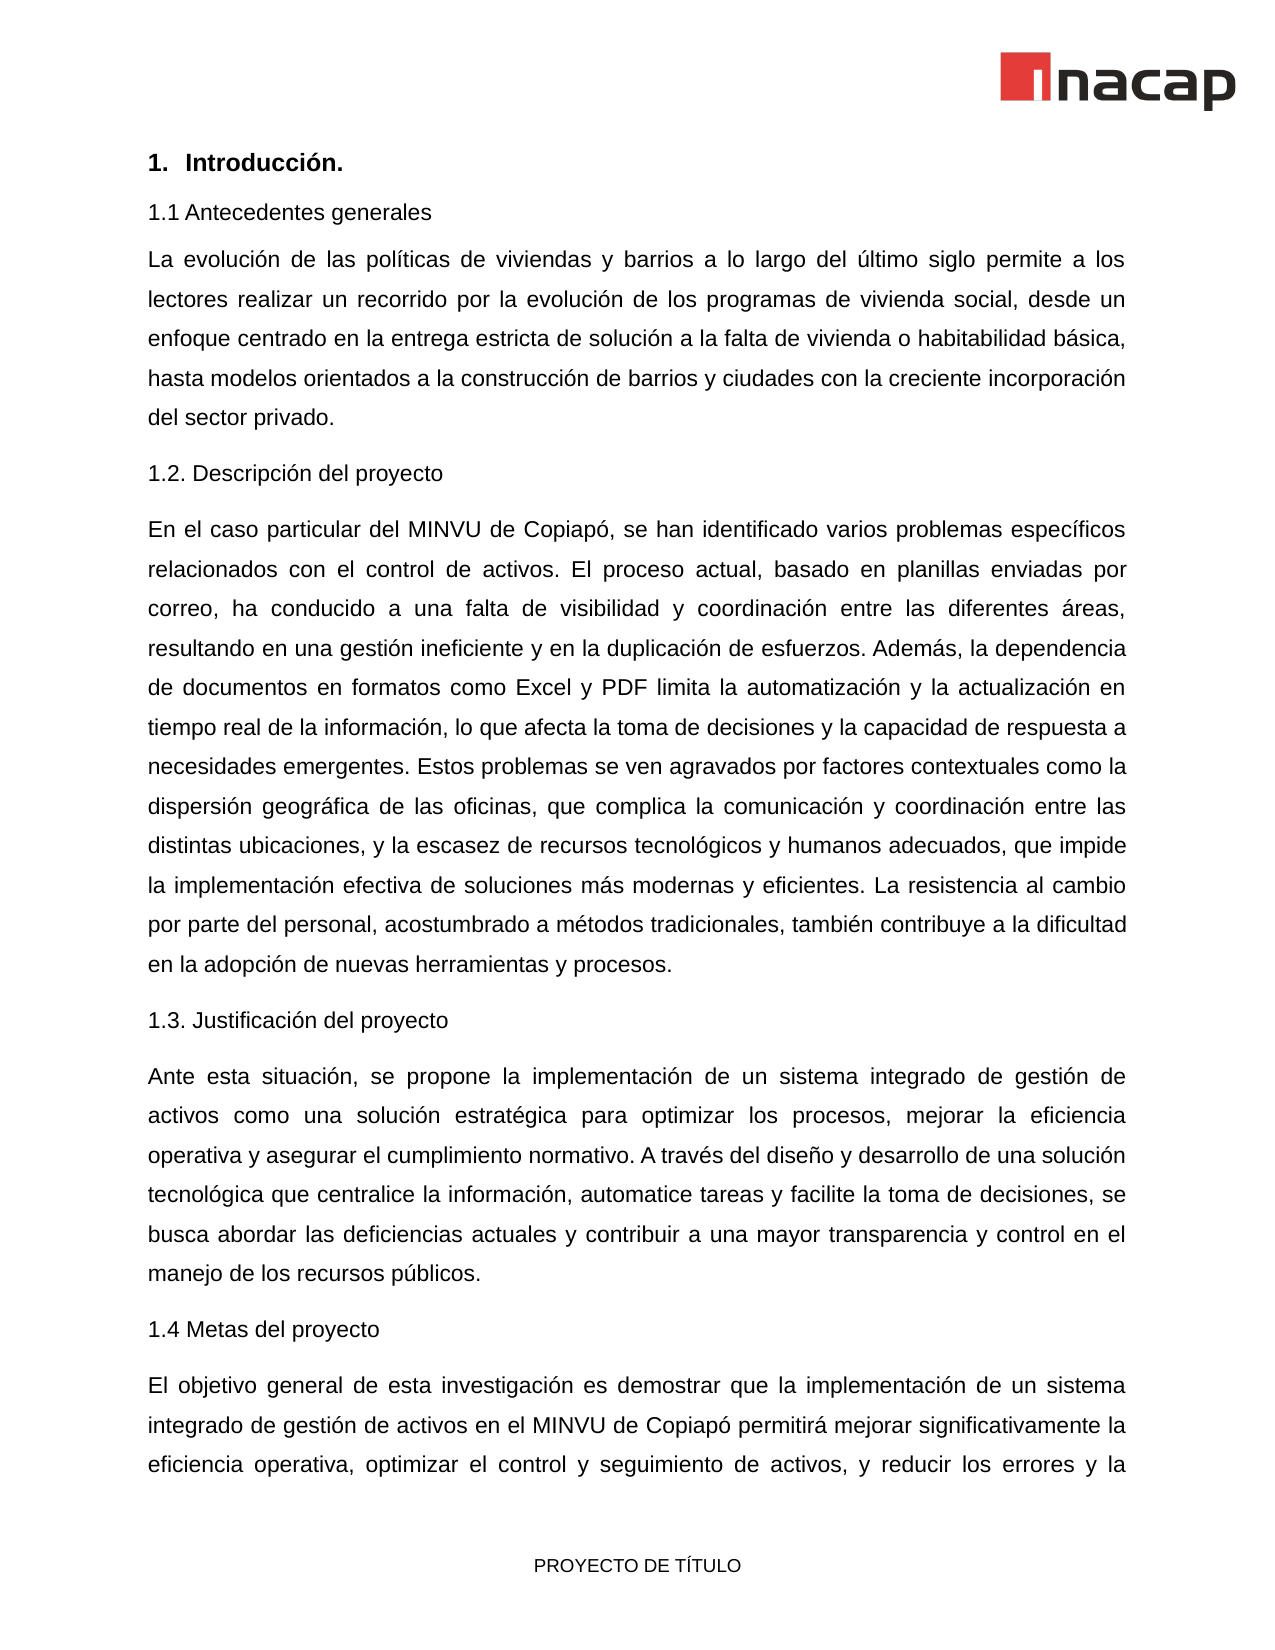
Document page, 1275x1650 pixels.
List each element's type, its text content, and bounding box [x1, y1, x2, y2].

text 1.1 Antecedentes generales [148, 199, 1127, 226]
text 1.4 Metas del proyecto [148, 1316, 1127, 1343]
text En el caso particular del MINVU de Copiapó, se han identificado varios problemas específicos relacionados con el control de activos. El proceso actual, basado en planillas enviadas por correo, ha conducido a una falta de visibilidad y coordinación entre las diferentes áreas, resultando en una gestión ineficiente y en la duplicación de esfuerzos. Además, la dependencia de documentos en formatos como Excel y PDF limita la automatización y la actualización en tiempo real de la información, lo que afecta la toma de decisiones y la capacidad de respuesta a necesidades emergentes. Estos problemas se ven agravados por factores contextuales como la dispersión geográfica de las oficinas, que complica la comunicación y coordinación entre las distintas ubicaciones, y la escasez de recursos tecnológicos y humanos adecuados, que impide la implementación efectiva de soluciones más modernas y eficientes. La resistencia al cambio por parte del personal, acostumbrado a métodos tradicionales, también contribuye a la dificultad en la adopción de nuevas herramientas y procesos. [148, 516, 1127, 977]
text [148, 1372, 1127, 1478]
text La evolución de las políticas de viviendas y barrios a lo largo del último siglo permite a los lectores realizar un recorrido por la evolución de los programas de vivienda social, desde un enfoque centrado en la entrega estricta de solución a la falta de vivienda o habitabilidad básica, hasta modelos orientados a la construcción de barrios y ciudades con la creciente incorporación del sector privado. [148, 246, 1127, 430]
subtitle Introducción. [148, 148, 1127, 176]
text 1.3. Justificación del proyecto [148, 1007, 1127, 1033]
picture [1000, 52, 1236, 111]
text 1.2. Descripción del proyecto [148, 460, 1127, 486]
text Ante esta situación, se propone la implementación de un sistema integrado de gestión de activos como una solución estratégica para optimizar los procesos, mejorar la eficiencia operativa y asegurar el cumplimiento normativo. A través del diseño y desarrollo de una solución tecnológica que centralice la información, automatice tareas y facilite la toma de decisiones, se busca abordar las deficiencias actuales y contribuir a una mayor transparencia y control en el manejo de los recursos públicos. [148, 1063, 1127, 1287]
